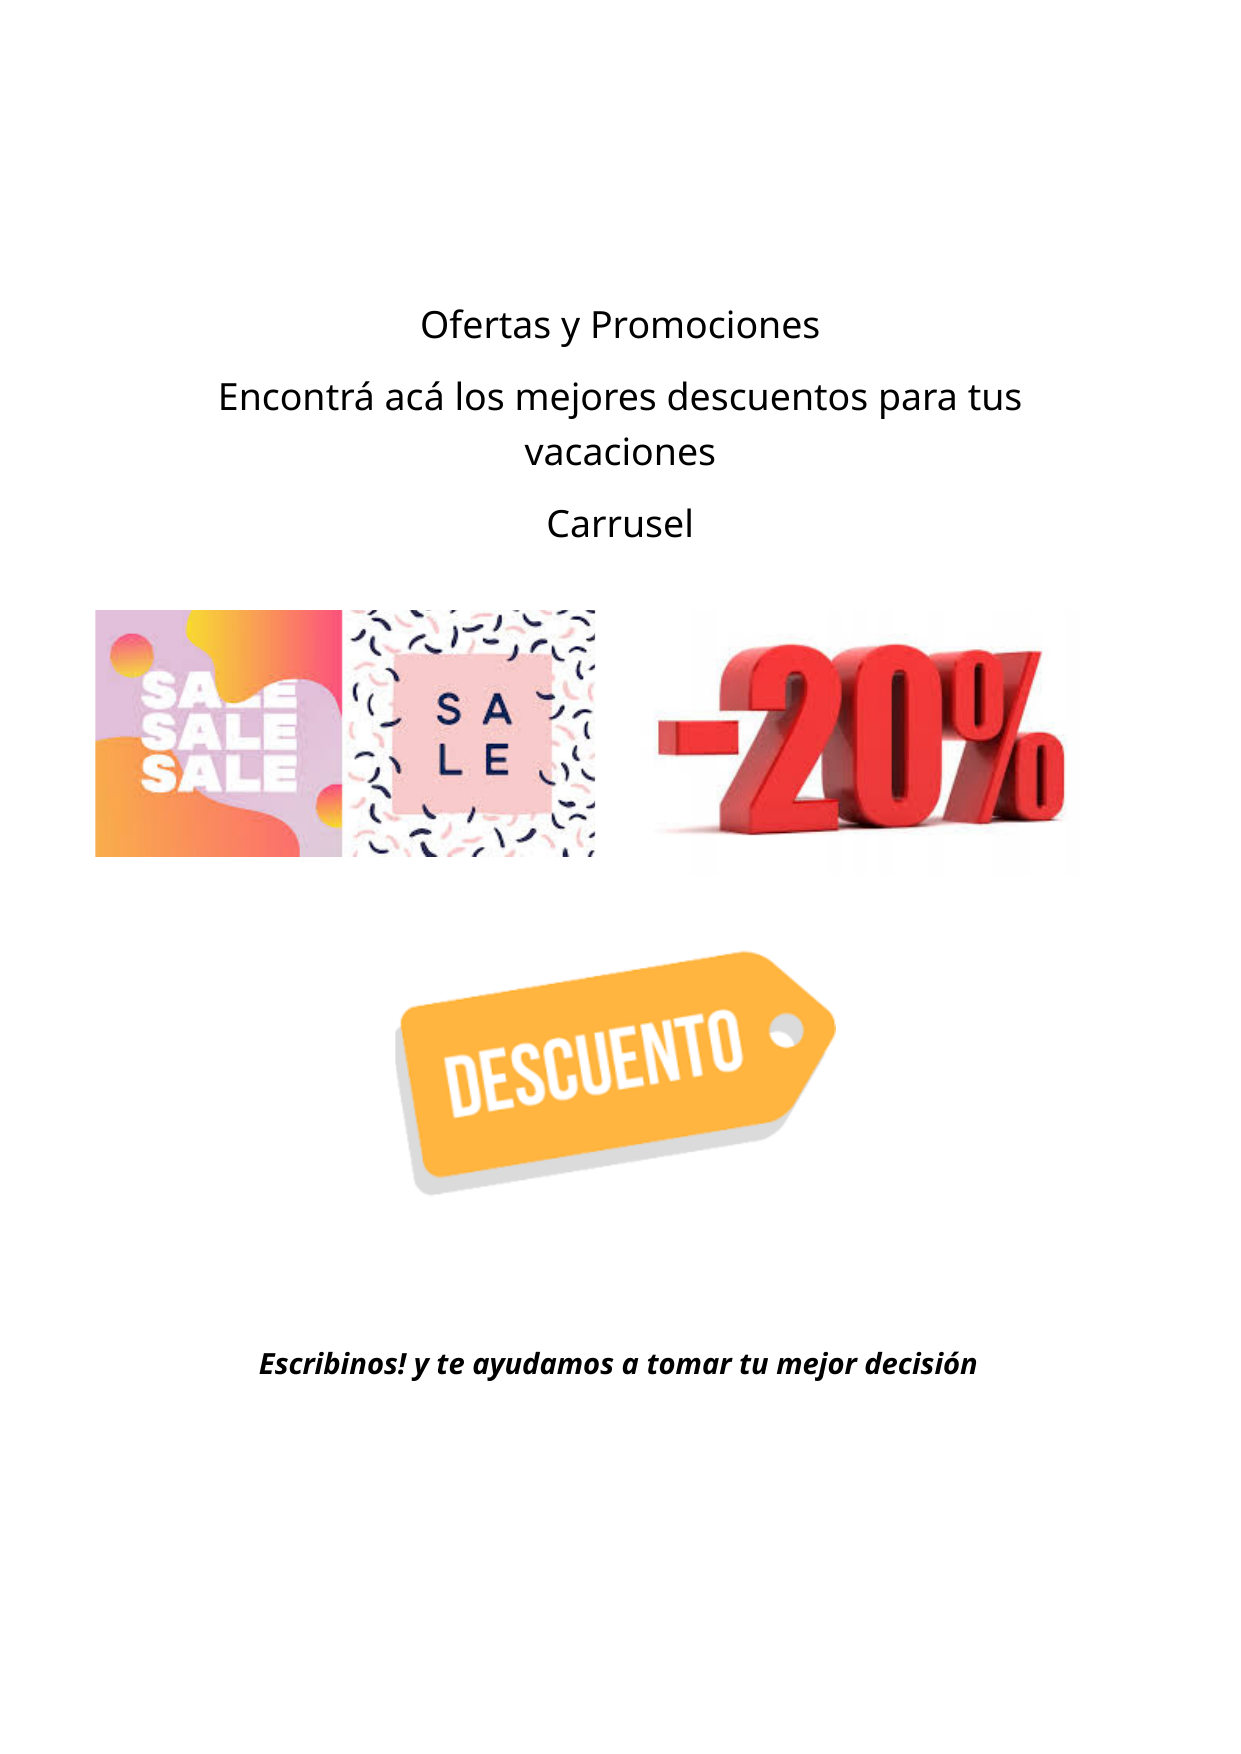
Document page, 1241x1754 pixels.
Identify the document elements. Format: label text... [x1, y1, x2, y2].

text Ofertas y Promociones [177, 299, 1063, 350]
text Encontrá acá los mejores descuentos para tus vacaciones [177, 371, 1063, 477]
text Escribinos! y te ayudamos a tomar tu mejor decisión [177, 1344, 1063, 1383]
text Carrusel [177, 497, 1063, 548]
picture [95, 610, 596, 857]
picture [629, 610, 1094, 876]
picture [395, 935, 836, 1215]
